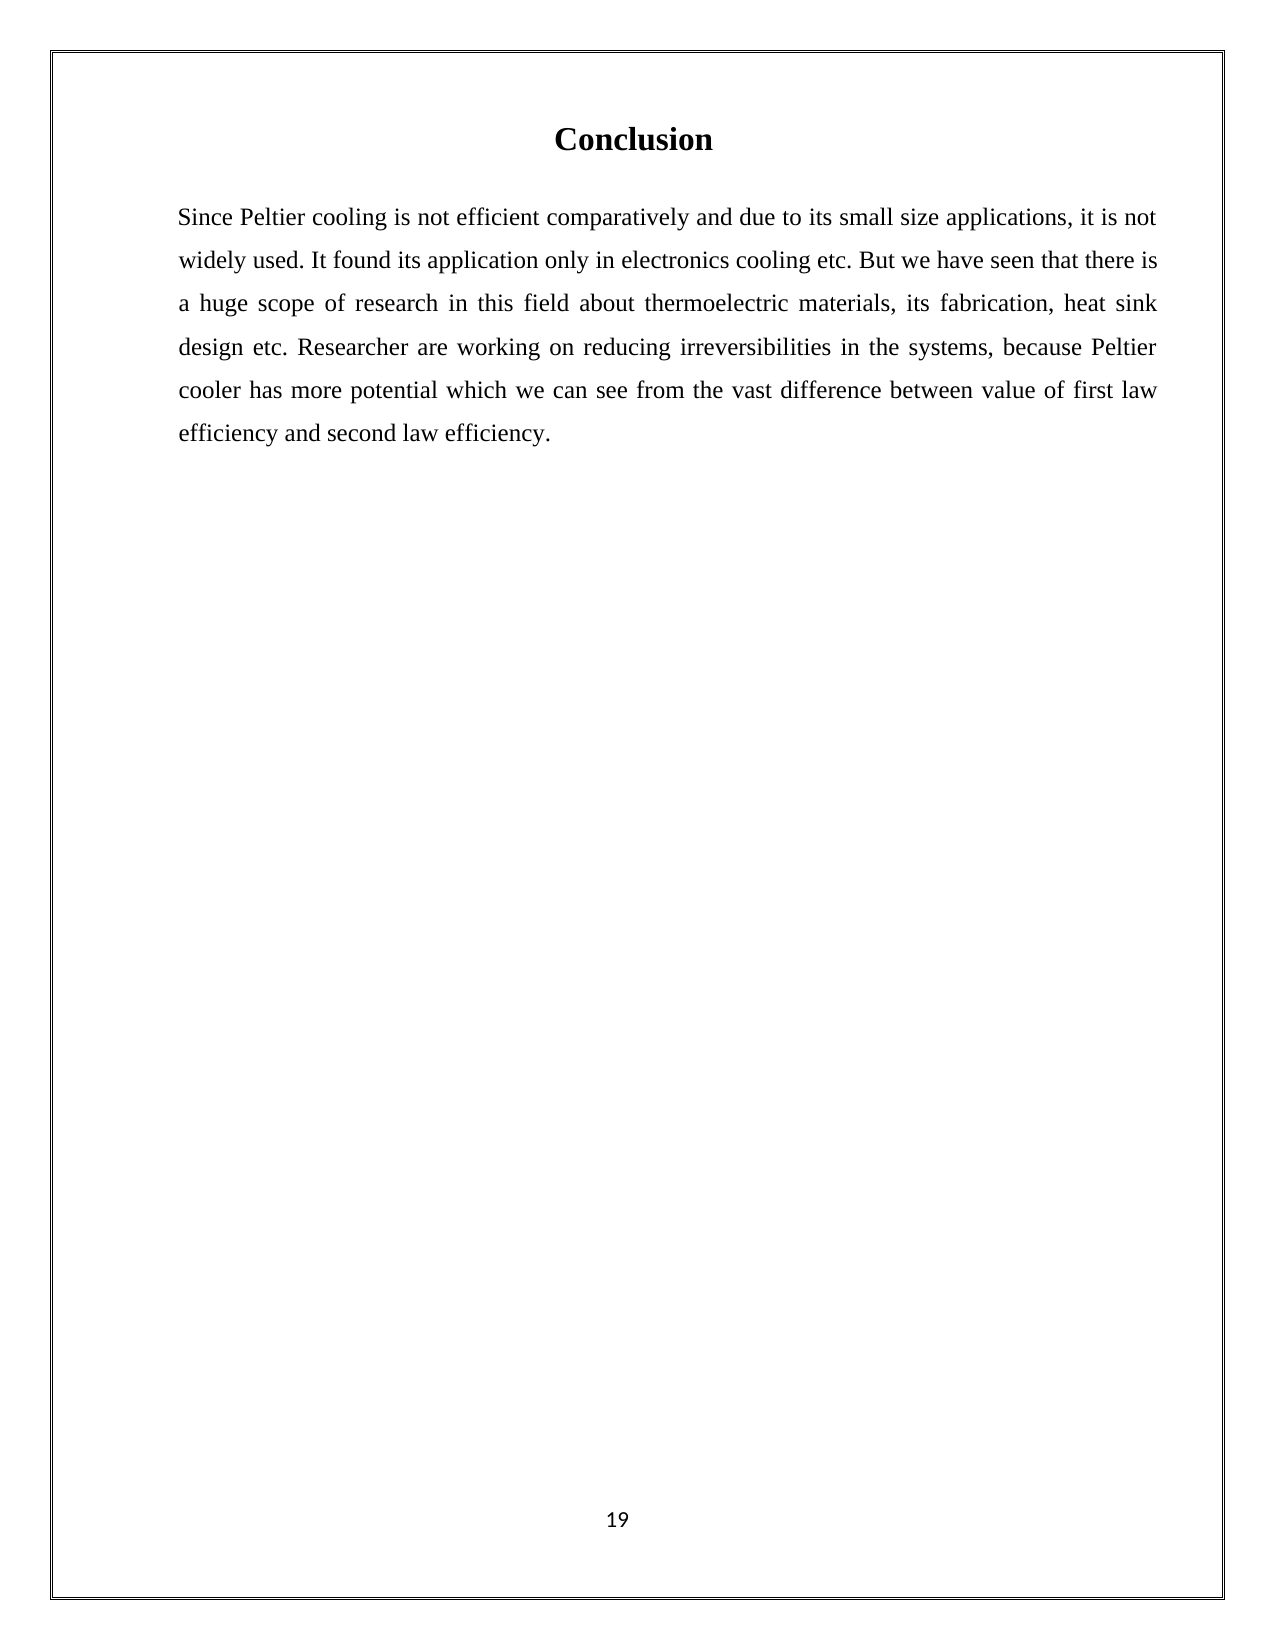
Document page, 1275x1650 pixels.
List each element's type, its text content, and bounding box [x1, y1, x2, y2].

text Since Peltier cooling is not efficient comparatively and due to its small size applications, it is not widely used. It found its application only in electronics cooling etc. But we have seen that there is a huge scope of research in this field about thermoelectric materials, its fabrication, heat sink design etc. Researcher are working on reducing irreversibilities in the systems, because Peltier cooler has more potential which we can see from the vast difference between value of first law efficiency and second law efficiency. [177, 202, 1158, 447]
text Conclusion [554, 120, 1157, 158]
